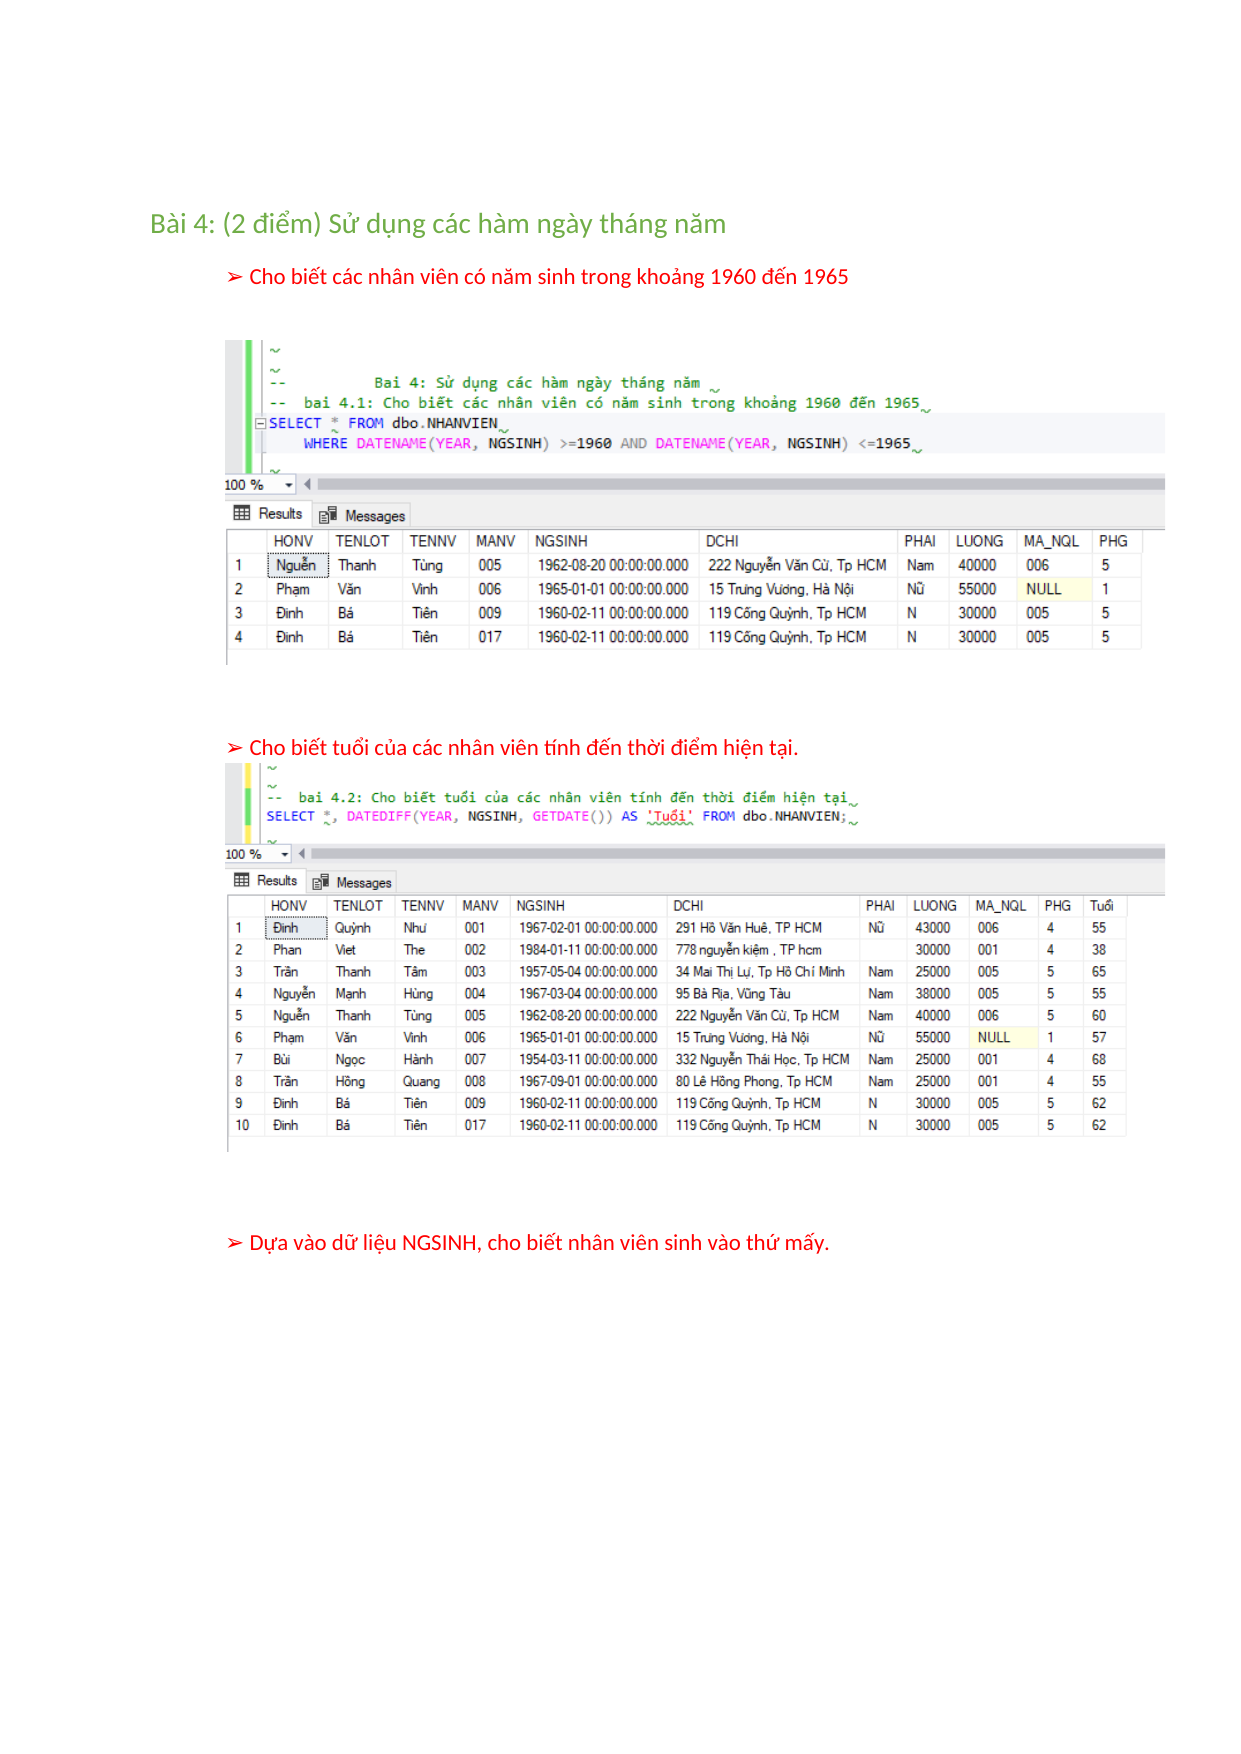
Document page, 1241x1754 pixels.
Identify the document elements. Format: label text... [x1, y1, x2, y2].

text Bài 4: (2 điểm) Sử dụng các hàm ngày tháng năm [150, 205, 1090, 241]
text ➢ Dựa vào dữ liệu NGSINH, cho biết nhân viên sinh vào thứ mấy. [225, 1226, 1090, 1257]
text ➢ Cho biết tuổi của các nhân viên tính đến thời điểm hiện tại. [225, 730, 1090, 763]
picture [225, 340, 1166, 665]
picture [225, 763, 1166, 1152]
text ➢ Cho biết các nhân viên có năm sinh trong khoảng 1960 đến 1965 [150, 260, 1090, 291]
